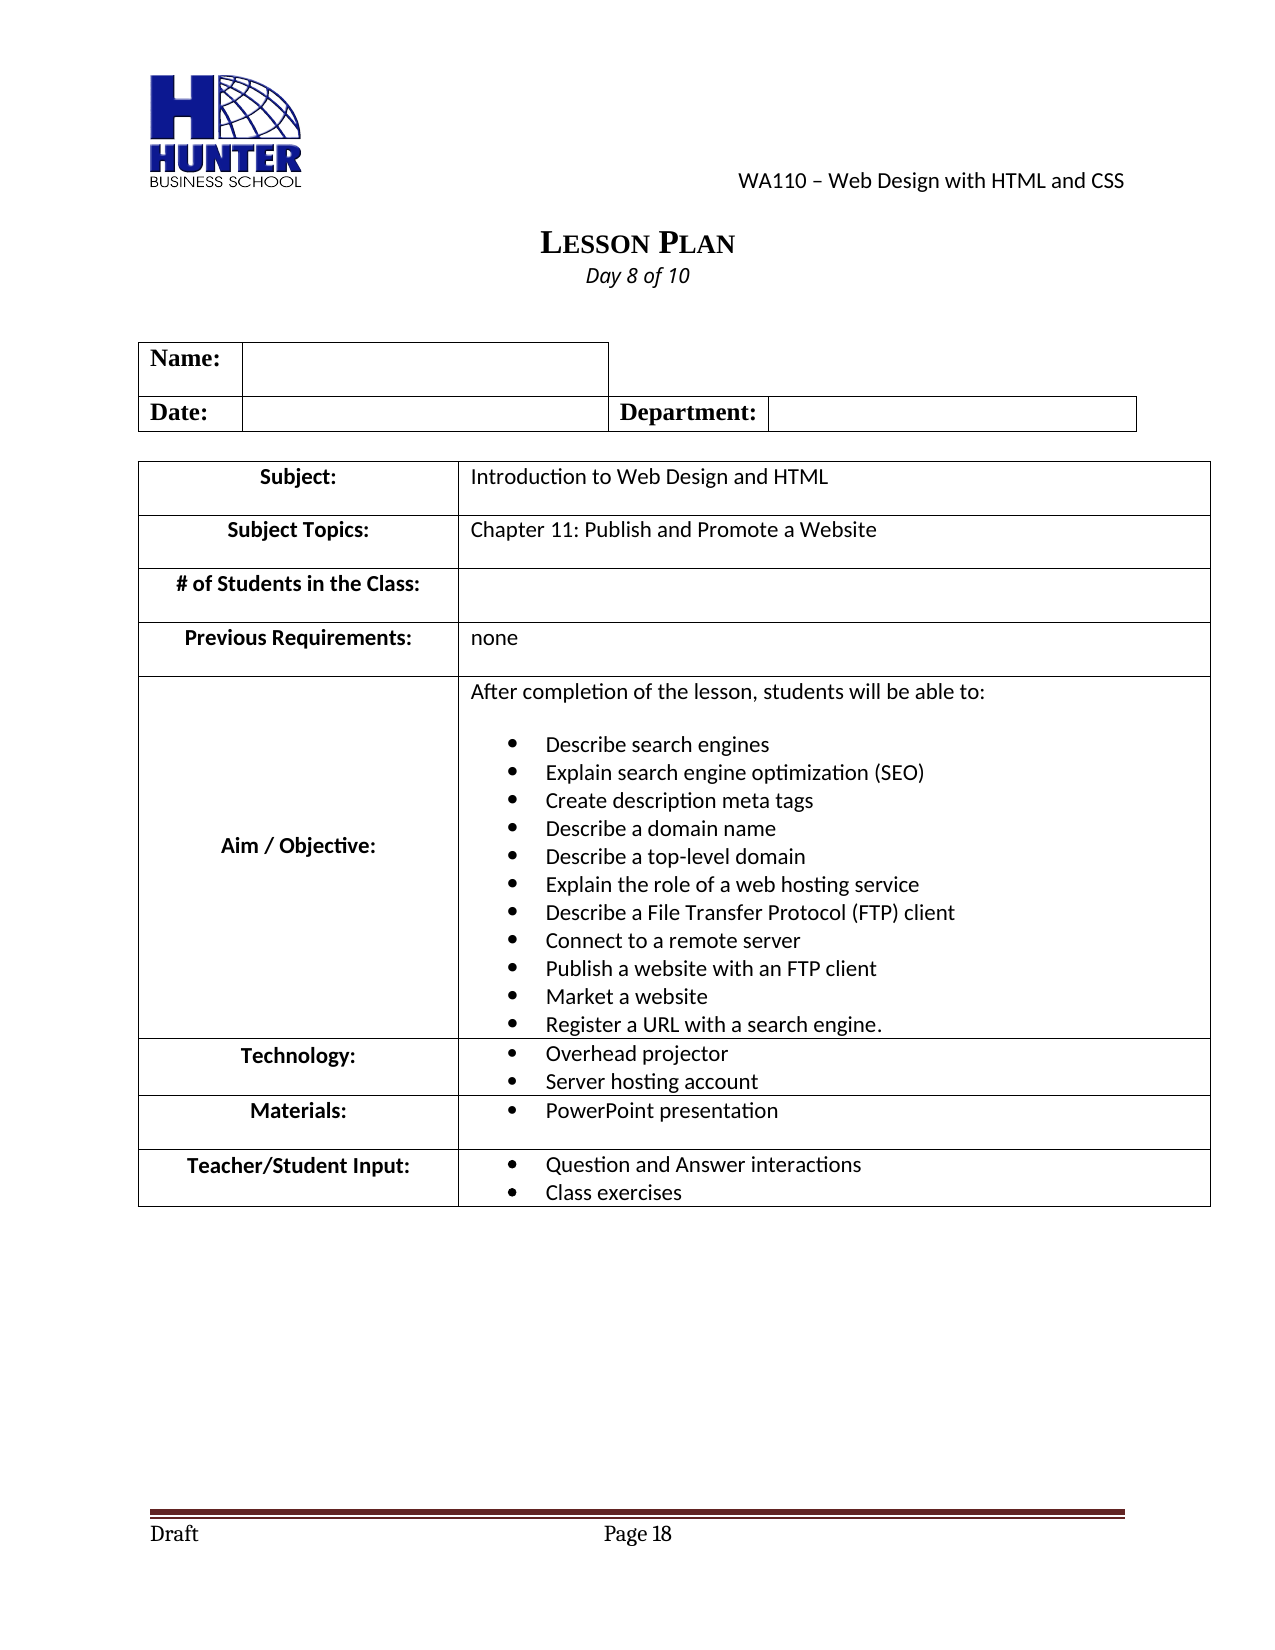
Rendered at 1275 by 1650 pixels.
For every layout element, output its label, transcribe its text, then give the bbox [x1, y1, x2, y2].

table_header Subject: [139, 462, 458, 514]
picture [150, 75, 302, 189]
table_cell Aim / Objective: [139, 677, 458, 1038]
table_header Name: [139, 343, 242, 396]
table_cell none [459, 623, 1210, 676]
table_cell # of Students in the Class: [139, 569, 458, 622]
table_cell Technology: [139, 1039, 458, 1095]
table_cell Chapter 11: Publish and Promote a Website [459, 516, 1210, 568]
table_cell PowerPoint presentation [459, 1096, 1210, 1149]
table_cell After completion of the lesson, students will be able to: Describe search engines Explain search engine optimization (SEO) Create description meta tags Describe a domain name Describe a top-level domain Explain the role of a web hosting service Describe a File Transfer Protocol (FTP) client Connect to a remote server Publish a website with an FTP client Market a website Register a URL with a search engine. [459, 677, 1210, 1038]
table_cell Materials: [139, 1096, 458, 1149]
table_cell Department: [609, 397, 768, 431]
table_cell [769, 397, 1136, 431]
table_cell Date: [139, 397, 242, 431]
table_cell Previous Requirements: [139, 623, 458, 676]
table_cell Question and Answer interactions Class exercises [459, 1150, 1210, 1206]
table_header Introduction to Web Design and HTML [459, 462, 1210, 514]
table_cell Teacher/Student Input: [139, 1150, 458, 1206]
subtitle Day 8 of 10 [150, 261, 1125, 289]
table_header [243, 343, 608, 396]
table_cell Subject Topics: [139, 516, 458, 568]
table_cell [459, 569, 1210, 622]
subtitle Lesson Plan [150, 222, 1125, 261]
table_cell Overhead projector Server hosting account [459, 1039, 1210, 1095]
table_cell [243, 397, 608, 431]
